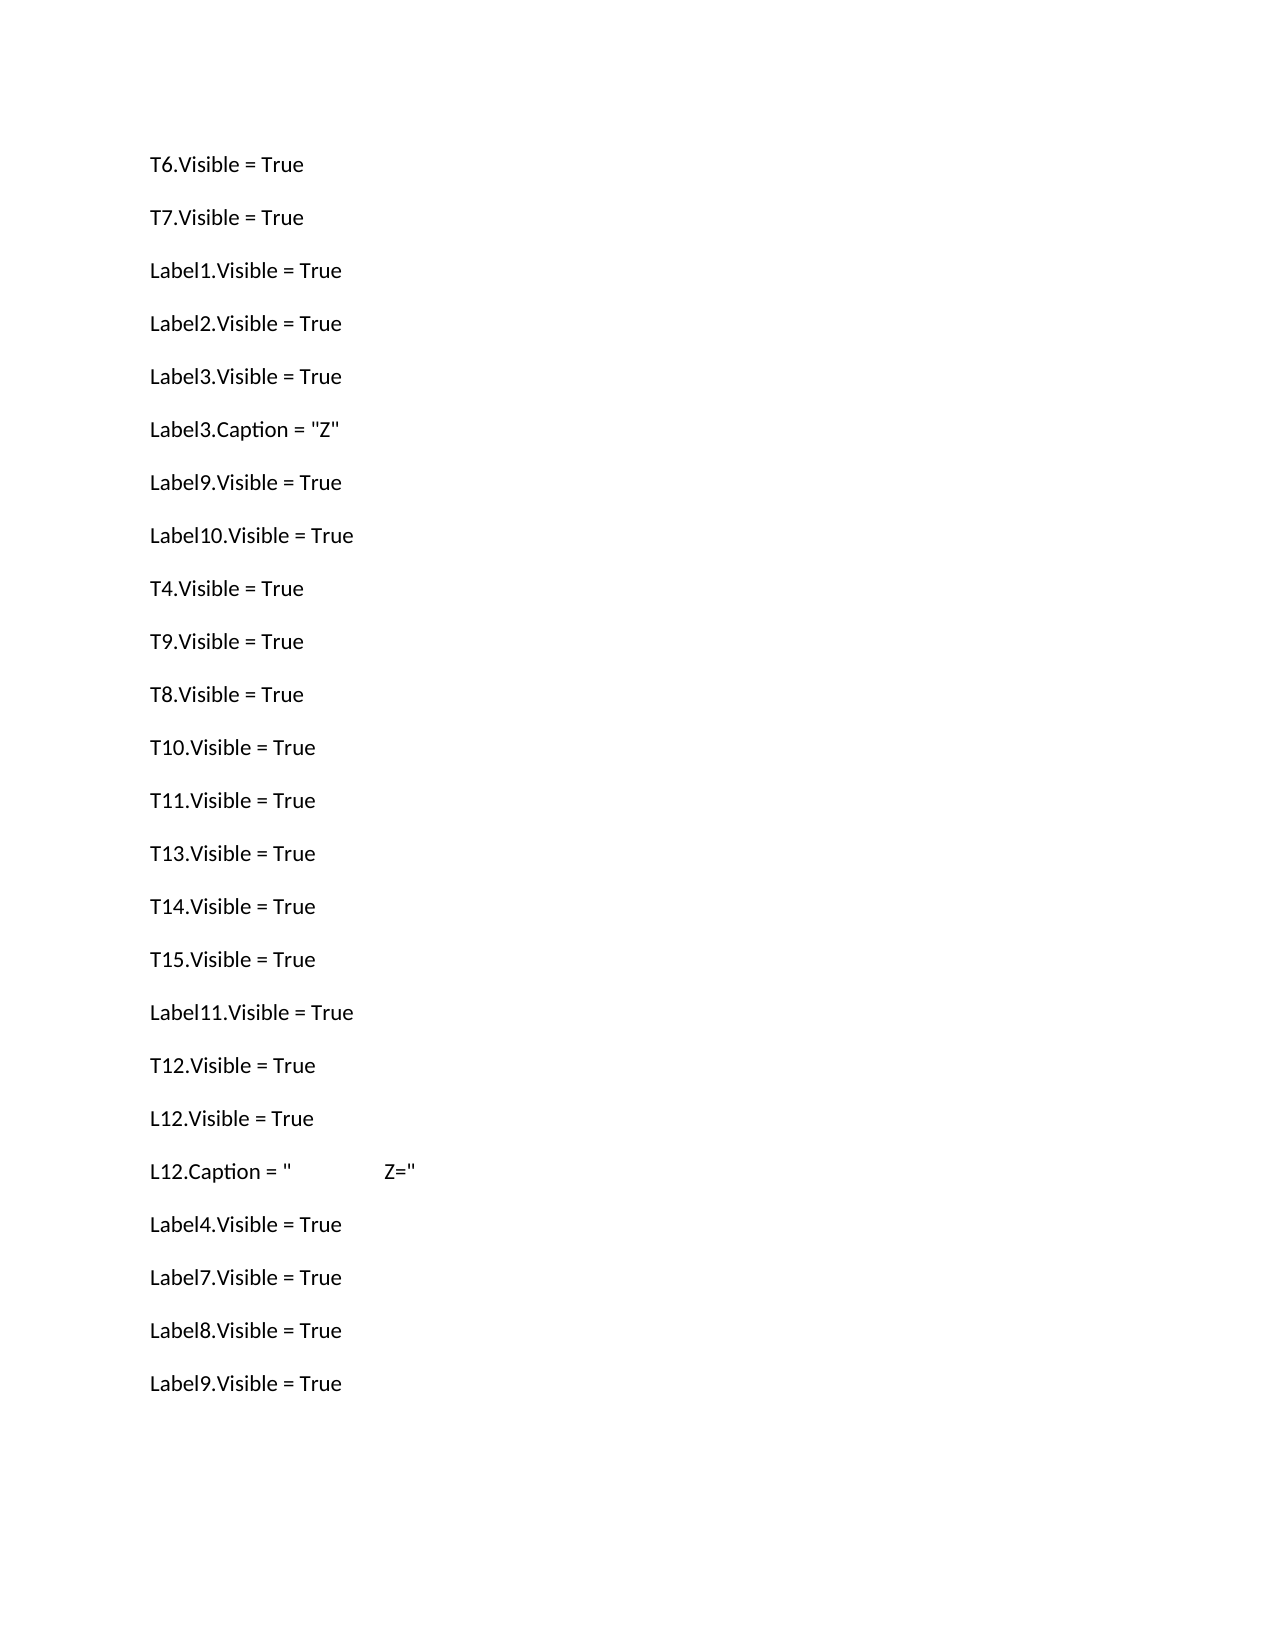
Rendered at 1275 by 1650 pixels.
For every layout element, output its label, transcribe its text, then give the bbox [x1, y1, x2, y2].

text T14.Visible = True [150, 892, 1125, 920]
text T6.Visible = True [150, 150, 1125, 178]
text T11.Visible = True [150, 786, 1125, 814]
text Label4.Visible = True [150, 1210, 1125, 1238]
text L12.Caption = " Z=" [150, 1157, 1125, 1185]
text Label1.Visible = True [150, 256, 1125, 284]
text Label8.Visible = True [150, 1316, 1125, 1344]
text T4.Visible = True [150, 574, 1125, 602]
text Label3.Visible = True [150, 362, 1125, 390]
text T15.Visible = True [150, 945, 1125, 973]
text T8.Visible = True [150, 680, 1125, 708]
text L12.Visible = True [150, 1104, 1125, 1132]
text T12.Visible = True [150, 1051, 1125, 1079]
text Label9.Visible = True [150, 1369, 1125, 1397]
text Label7.Visible = True [150, 1263, 1125, 1291]
text T10.Visible = True [150, 733, 1125, 761]
text Label9.Visible = True [150, 468, 1125, 496]
text Label3.Caption = "Z" [150, 415, 1125, 443]
text Label11.Visible = True [150, 998, 1125, 1026]
text Label2.Visible = True [150, 309, 1125, 337]
text T13.Visible = True [150, 839, 1125, 867]
text T7.Visible = True [150, 203, 1125, 231]
text Label10.Visible = True [150, 521, 1125, 549]
text T9.Visible = True [150, 627, 1125, 655]
